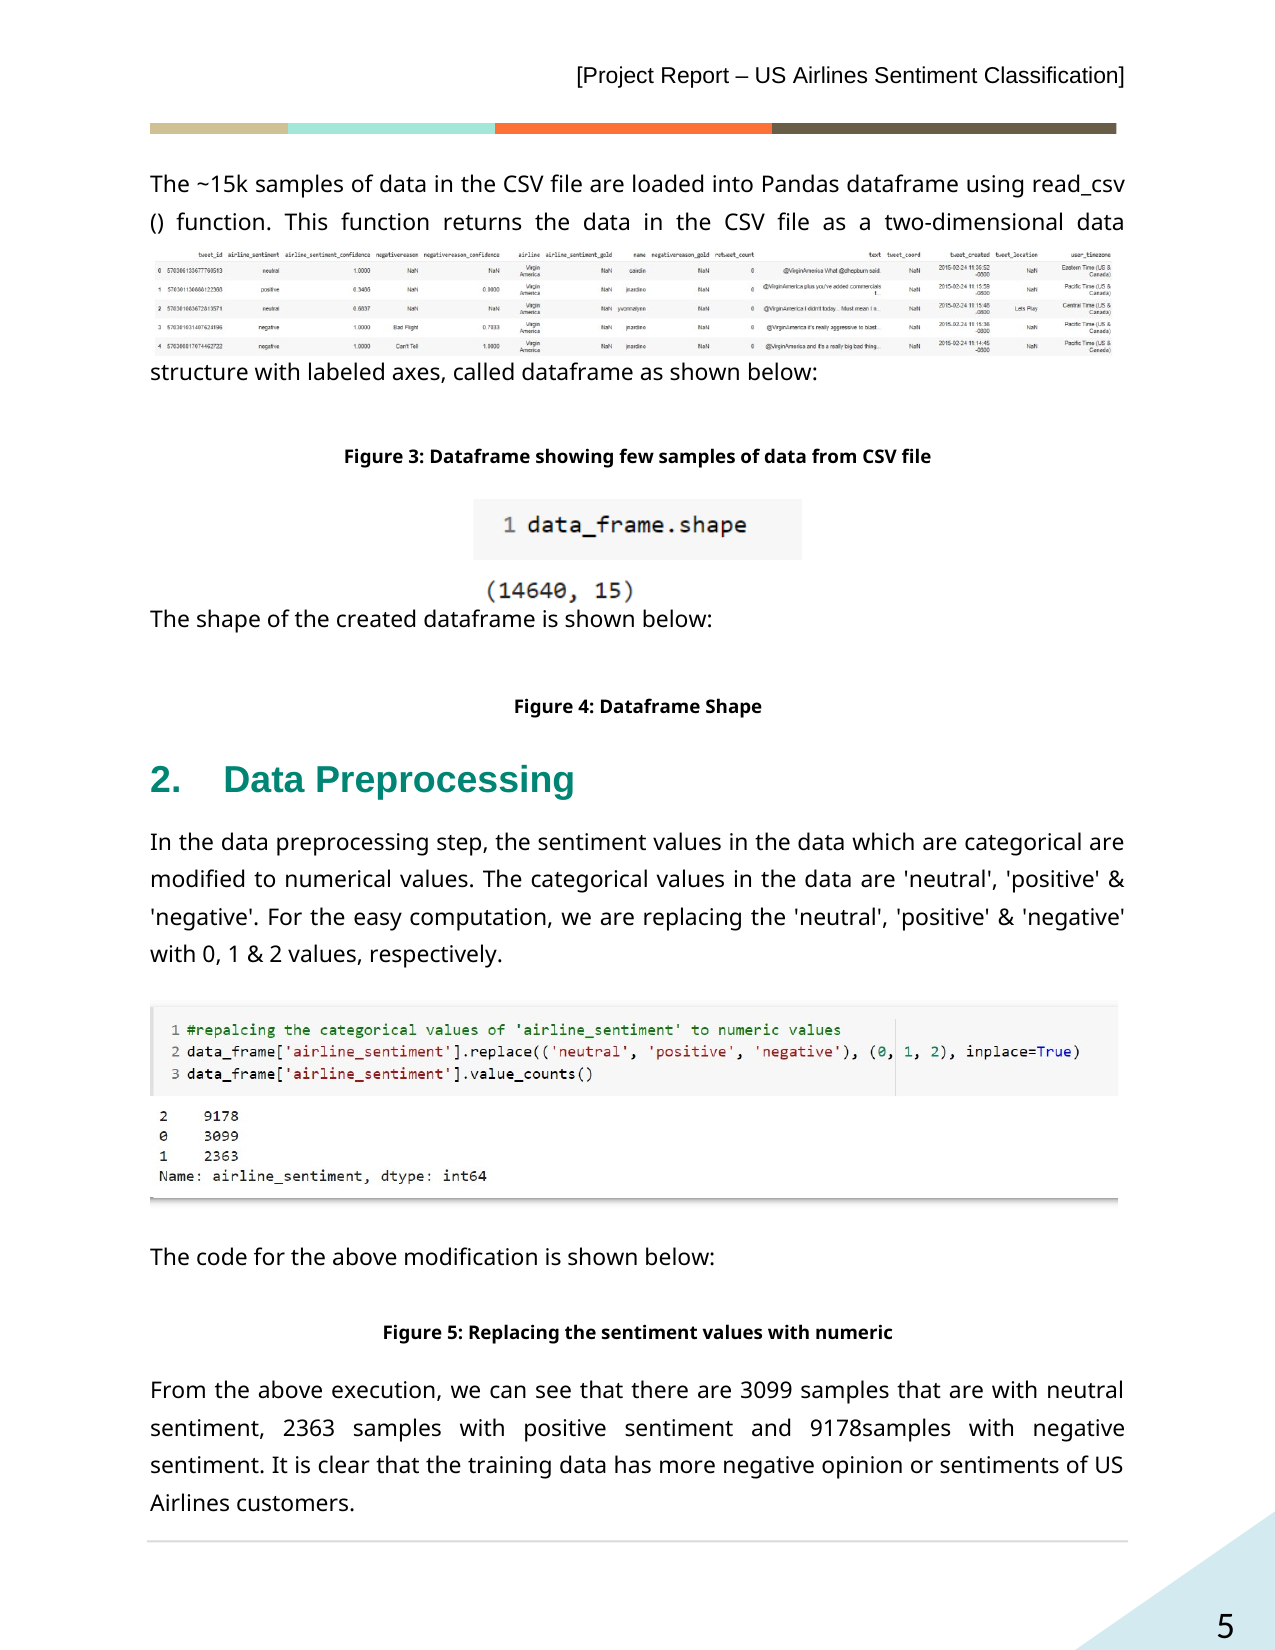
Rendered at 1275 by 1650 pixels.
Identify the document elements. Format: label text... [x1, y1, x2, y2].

text In the data preprocessing step, the sentiment values in the data which are categorical are modified to numerical values. The categorical values in the data are 'neutral', 'positive' & 'negative'. For the easy computation, we are replacing the 'neutral', 'positive' & 'negative' with 0, 1 & 2 values, respectively. [150, 826, 1126, 969]
picture [155, 252, 1113, 356]
text Figure 3: Dataframe showing few samples of data from CSV file [189, 444, 1086, 469]
text From the above execution, we can see that there are 3099 samples that are with neutral sentiment, 2363 samples with positive sentiment and 9178samples with negative sentiment. It is clear that the training data has more negative opinion or sentiments of US Airlines customers. [150, 1374, 1125, 1518]
picture [150, 1000, 1119, 1210]
picture [150, 123, 1117, 134]
text Figure 5: Replacing the sentiment values with numeric [189, 1319, 1086, 1344]
text Figure 4: Dataframe Shape [189, 693, 1087, 719]
picture [473, 499, 803, 603]
subtitle Data Preprocessing [150, 757, 1137, 801]
